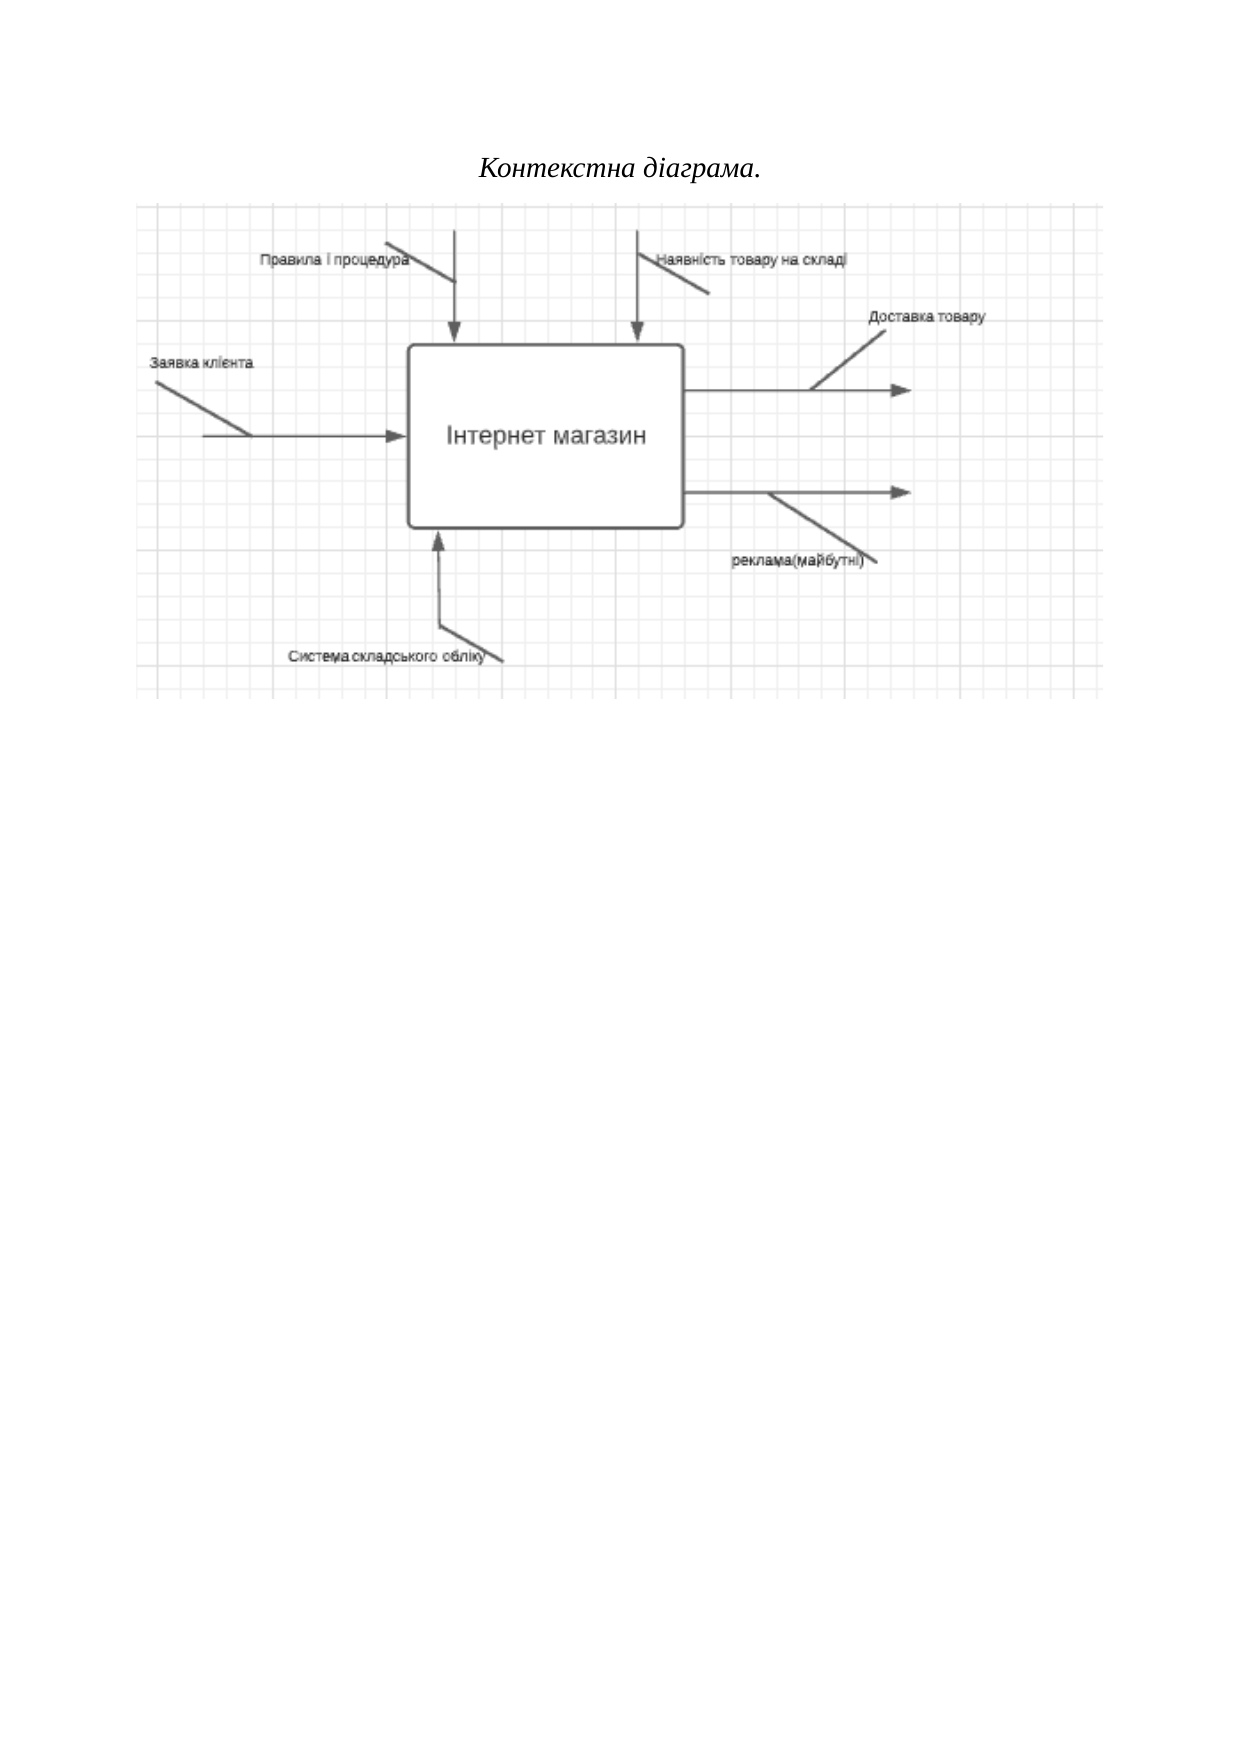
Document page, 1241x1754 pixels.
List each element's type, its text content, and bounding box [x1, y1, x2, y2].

picture [134, 203, 1103, 697]
text Контекстна діаграма. [187, 150, 1053, 183]
